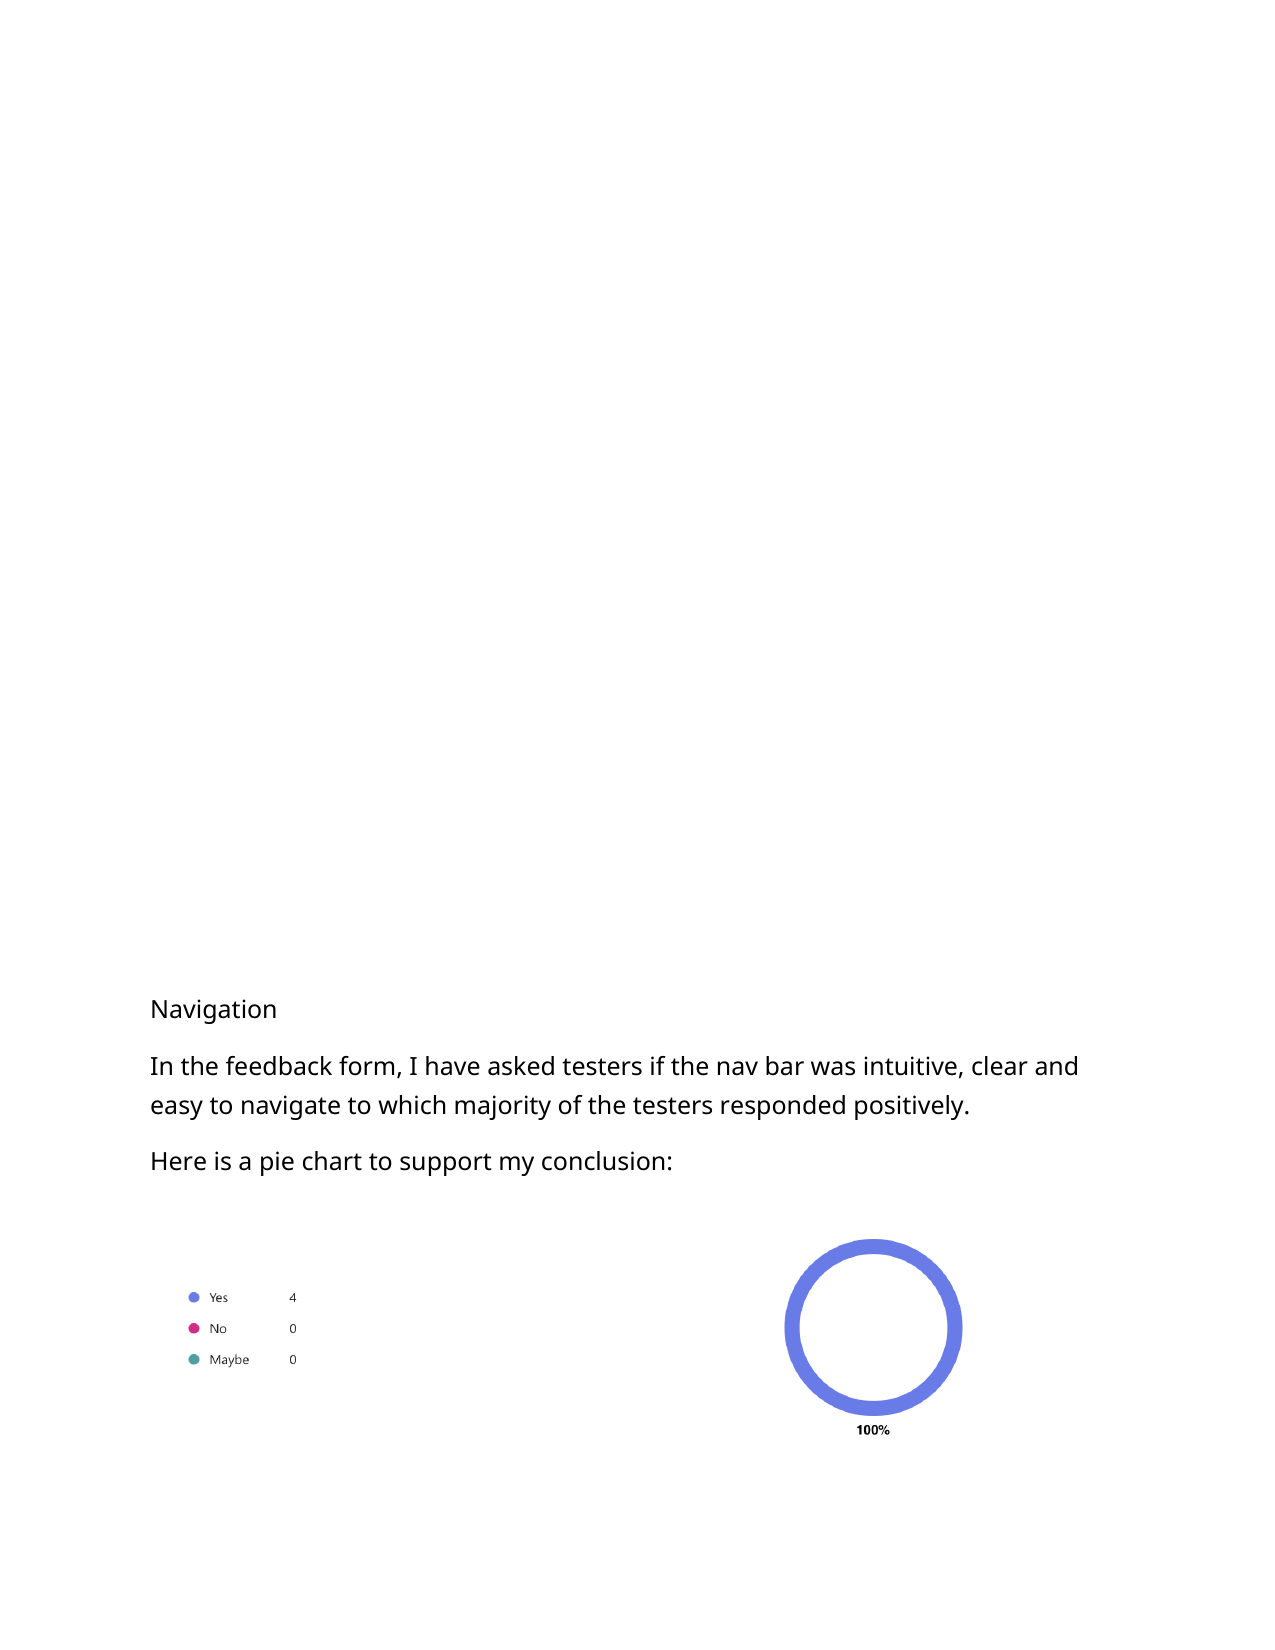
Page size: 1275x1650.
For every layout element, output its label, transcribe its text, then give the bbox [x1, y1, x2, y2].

text In the feedback form, I have asked testers if the nav bar was intuitive, clear and easy to navigate to which majority of the testers responded positively. [150, 1048, 1125, 1122]
text Navigation [150, 992, 1125, 1026]
text Here is a pie chart to support my conclusion: [150, 1144, 1125, 1178]
